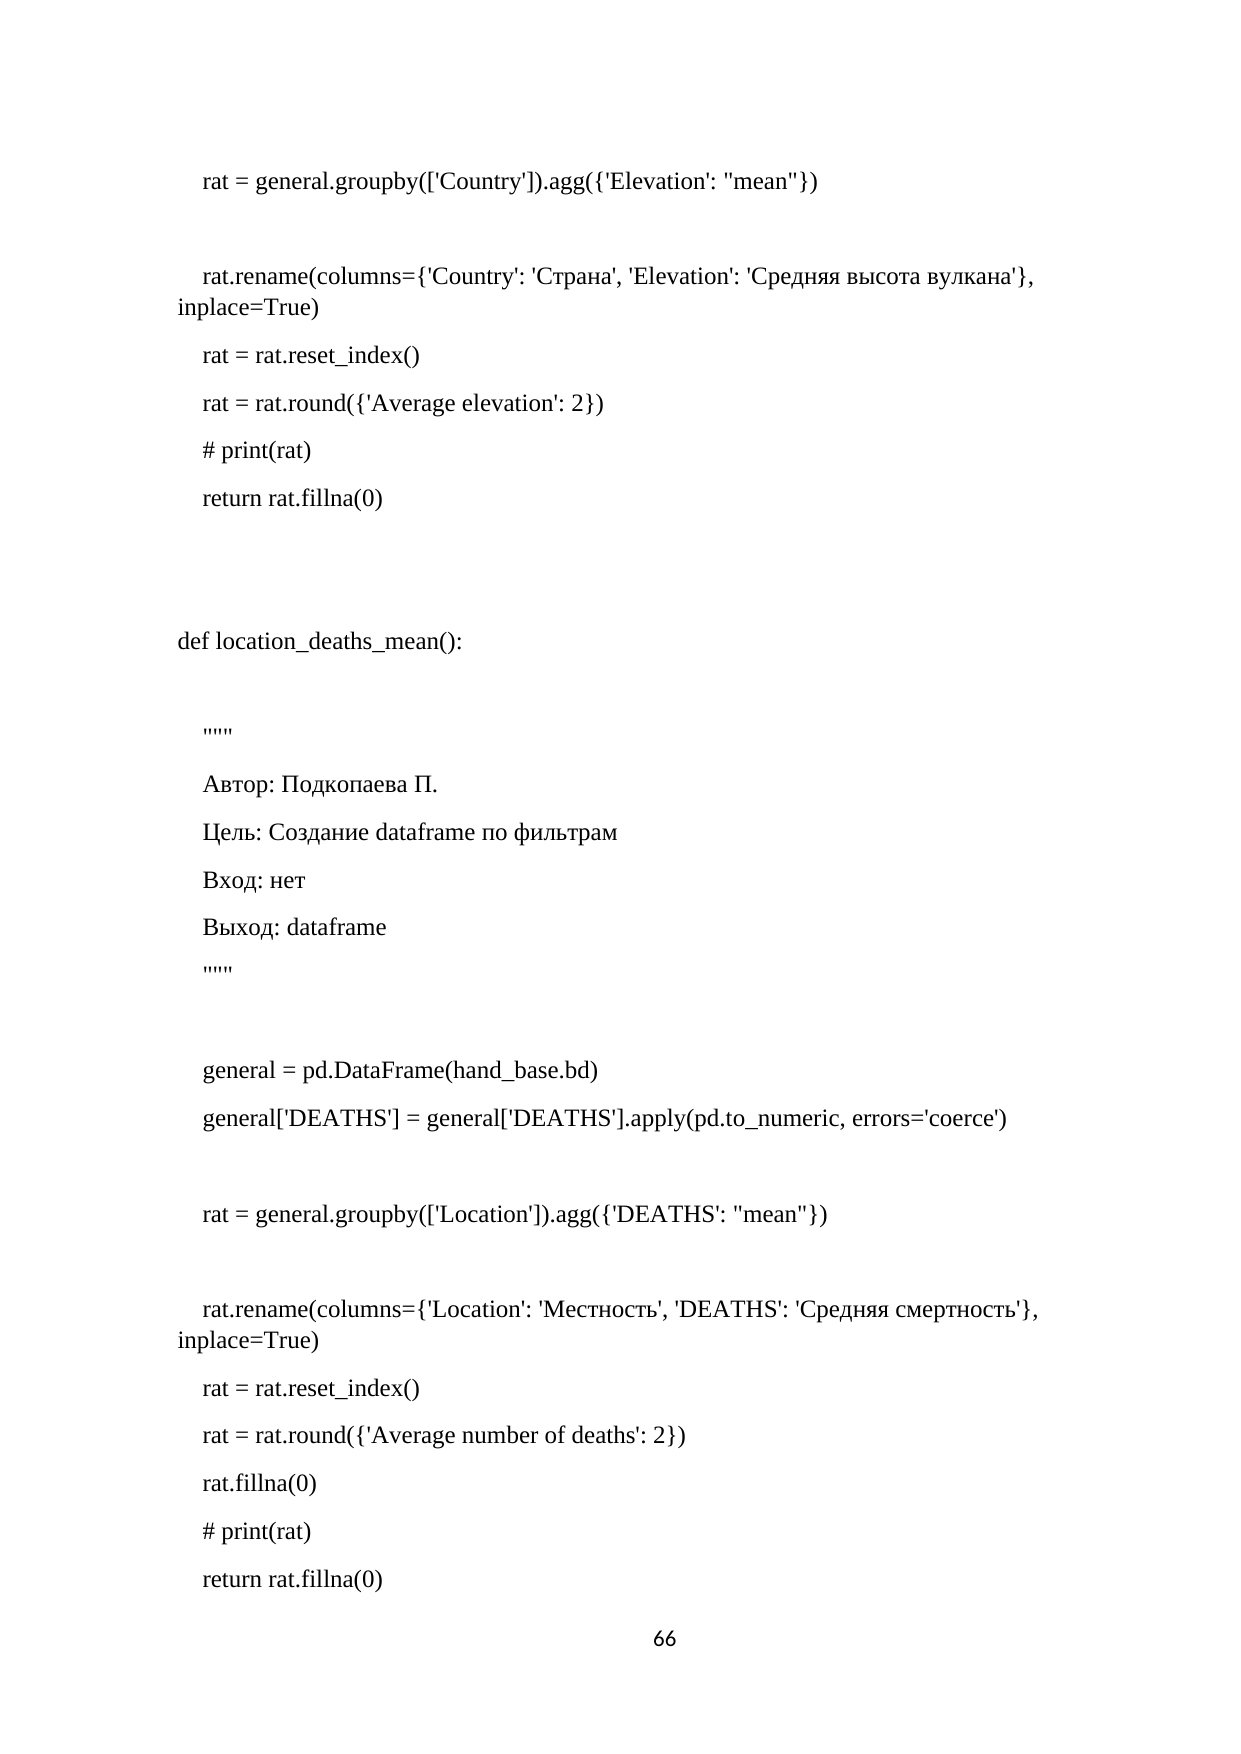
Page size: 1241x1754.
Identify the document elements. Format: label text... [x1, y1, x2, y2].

text return rat.fillna(0) [177, 1564, 1152, 1592]
text return rat.fillna(0) [177, 483, 1152, 512]
text rat.fillna(0) [177, 1468, 1152, 1497]
text # print(rat) [177, 435, 1152, 464]
text Цель: Создание dataframe по фильтрам [177, 817, 1152, 846]
text general = pd.DataFrame(hand_base.bd) [177, 1056, 1152, 1084]
text def location_deaths_mean(): [177, 626, 1152, 655]
text Вход: нет [177, 865, 1152, 893]
text rat = rat.round({'Average number of deaths': 2}) [177, 1421, 1152, 1449]
text """ [177, 722, 1152, 750]
text rat.rename(columns={'Location': 'Местность', 'DEATHS': 'Средняя смертность'}, inplace=True) [177, 1294, 1152, 1354]
text rat = general.groupby(['Country']).agg({'Elevation': "mean"}) [177, 166, 1152, 194]
text rat.rename(columns={'Country': 'Страна', 'Elevation': 'Средняя высота вулкана'}, inplace=True) [177, 261, 1152, 321]
text rat = rat.round({'Average elevation': 2}) [177, 388, 1152, 416]
text rat = rat.reset_index() [177, 340, 1152, 369]
text rat = rat.reset_index() [177, 1373, 1152, 1402]
text # print(rat) [177, 1516, 1152, 1545]
text Автор: Подкопаева П. [177, 769, 1152, 798]
text general['DEATHS'] = general['DEATHS'].apply(pd.to_numeric, errors='coerce') [177, 1103, 1152, 1132]
text Выход: dataframe [177, 912, 1152, 941]
text """ [177, 960, 1152, 989]
text rat = general.groupby(['Location']).agg({'DEATHS': "mean"}) [177, 1199, 1152, 1227]
